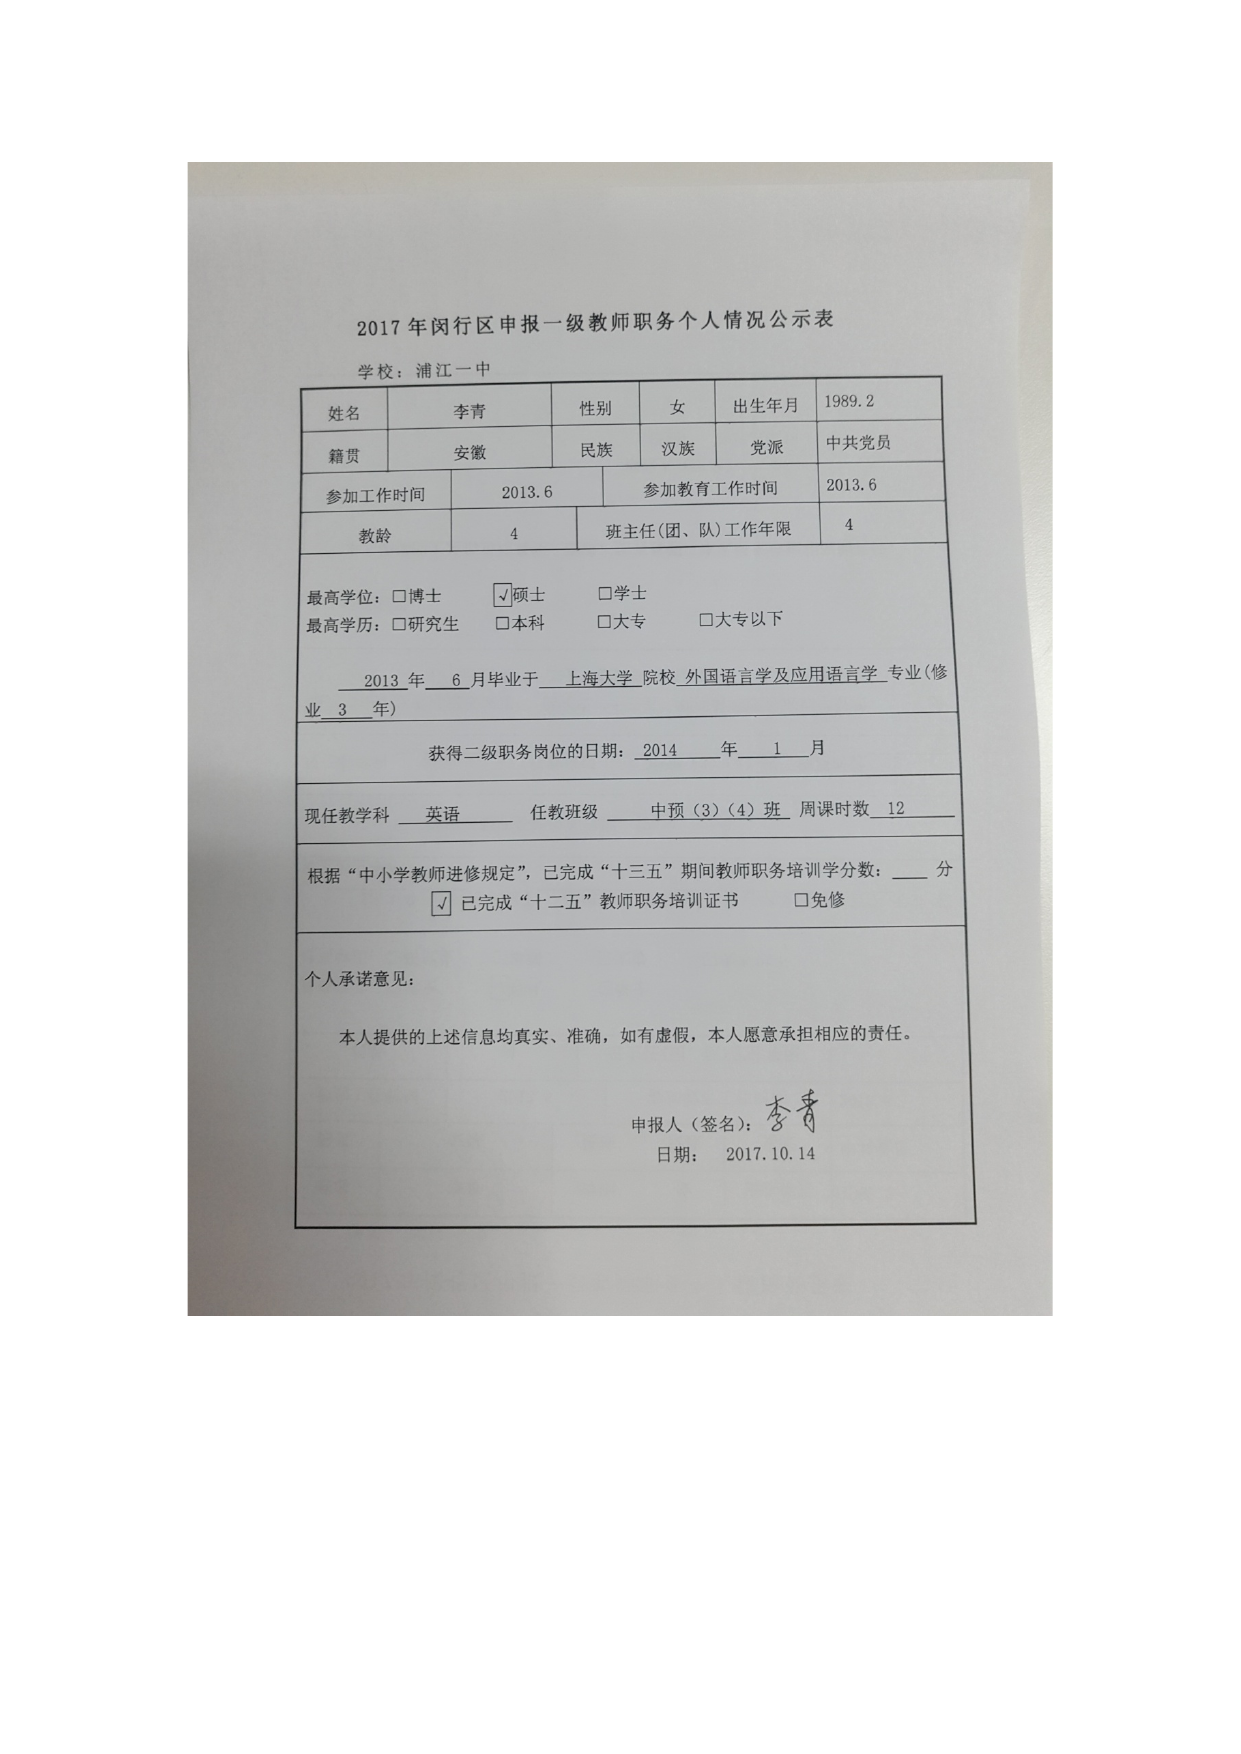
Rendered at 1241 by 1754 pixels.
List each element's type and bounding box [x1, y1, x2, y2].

picture [187, 162, 1053, 1316]
